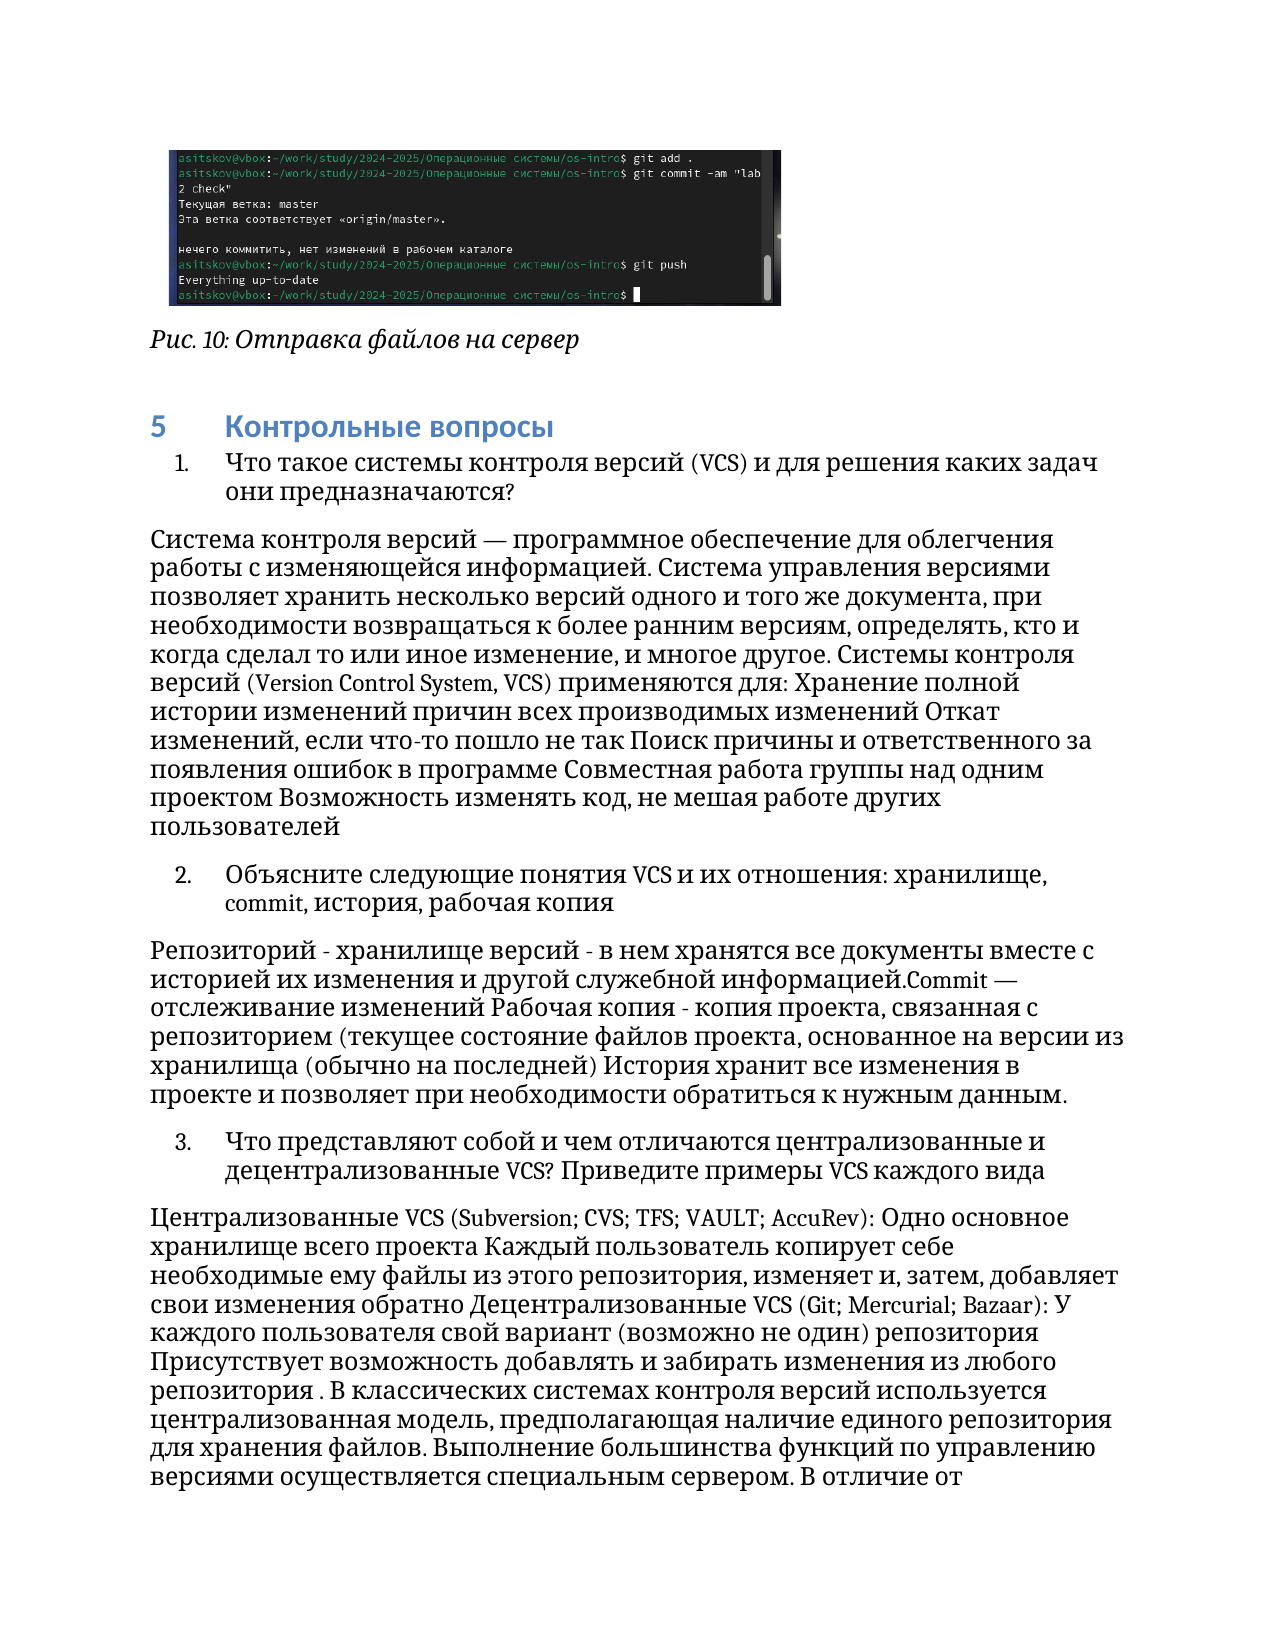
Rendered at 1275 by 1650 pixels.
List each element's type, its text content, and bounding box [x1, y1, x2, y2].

text Рис. 10: Отправка файлов на сервер [150, 326, 1125, 355]
picture [168, 150, 782, 306]
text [150, 1204, 1125, 1492]
list Что такое системы контроля версий (VCS) и для решения каких задач они предназначаются? [175, 449, 1125, 507]
list Что представляют собой и чем отличаются централизованные и децентрализованные VCS? Приведите примеры VCS каждого вида [175, 1128, 1125, 1186]
subtitle 5 Контрольные вопросы [150, 405, 1125, 446]
text Репозиторий - хранилище версий - в нем хранятся все документы вместе с историей их изменения и другой служебной информацией.Commit — отслеживание изменений Рабочая копия - копия проекта, связанная с репозиторием (текущее состояние файлов проекта, основанное на версии из хранилища (обычно на последней) История хранит все изменения в проекте и позволяет при необходимости обратиться к нужным данным. [150, 937, 1125, 1109]
list Объясните следующие понятия VCS и их отношения: хранилище, commit, история, рабочая копия [175, 861, 1125, 918]
text Система контроля версий — программное обеспечение для облегчения работы с изменяющейся информацией. Система управления версиями позволяет хранить несколько версий одного и того же документа, при необходимости возвращаться к более ранним версиям, определять, кто и когда сделал то или иное изменение, и многое другое. Системы контроля версий (Version Control System, VCS) применяются для: Хранение полной истории изменений причин всех производимых изменений Откат изменений, если что-то пошло не так Поиск причины и ответственного за появления ошибок в программе Совместная работа группы над одним проектом Возможность изменять код, не мешая работе других пользователей [150, 526, 1125, 842]
